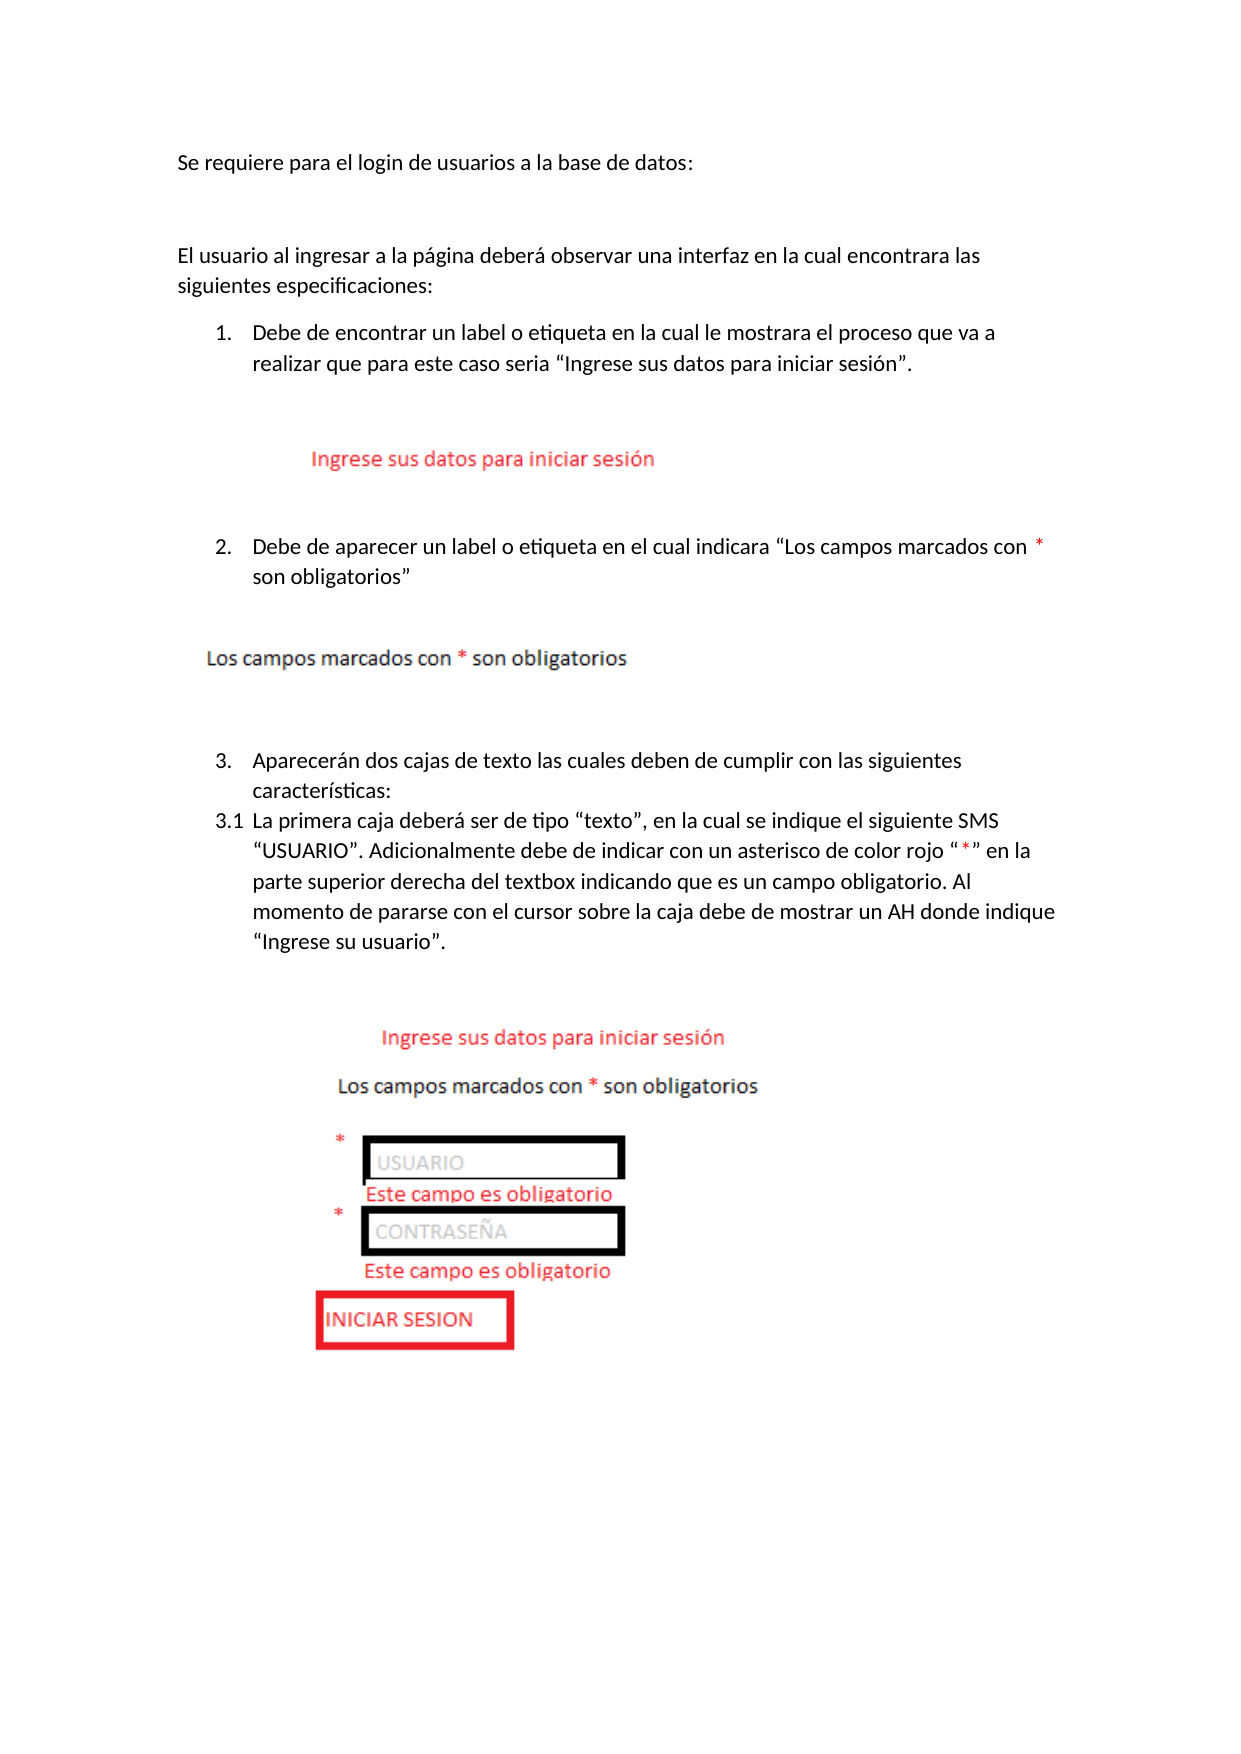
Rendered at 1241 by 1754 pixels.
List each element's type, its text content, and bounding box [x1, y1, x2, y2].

list Debe de aparecer un label o etiqueta en el cual indicara “Los campos marcados con * son obligatorios” [215, 532, 1063, 590]
picture [177, 609, 718, 727]
list La primera caja deberá ser de tipo “texto”, en la cual se indique el siguiente SMS “USUARIO”. Adicionalmente debe de indicar con un asterisco de color rojo “*” en la parte superior derecha del textbox indicando que es un campo obligatorio. Al momento de pararse con el cursor sobre la caja debe de mostrar un AH donde indique “Ingrese su usuario”. [215, 806, 1063, 955]
picture [252, 987, 824, 1524]
text Se requiere para el login de usuarios a la base de datos: [177, 148, 1063, 176]
list Aparecerán dos cajas de texto las cuales deben de cumplir con las siguientes características: [215, 746, 1063, 804]
list Debe de encontrar un label o etiqueta en la cual le mostrara el proceso que va a realizar que para este caso seria “Ingrese sus datos para iniciar sesión”. [215, 318, 1063, 377]
picture [177, 395, 718, 514]
text El usuario al ingresar a la página deberá observar una interfaz en la cual encontrara las siguientes especificaciones: [177, 241, 1063, 299]
